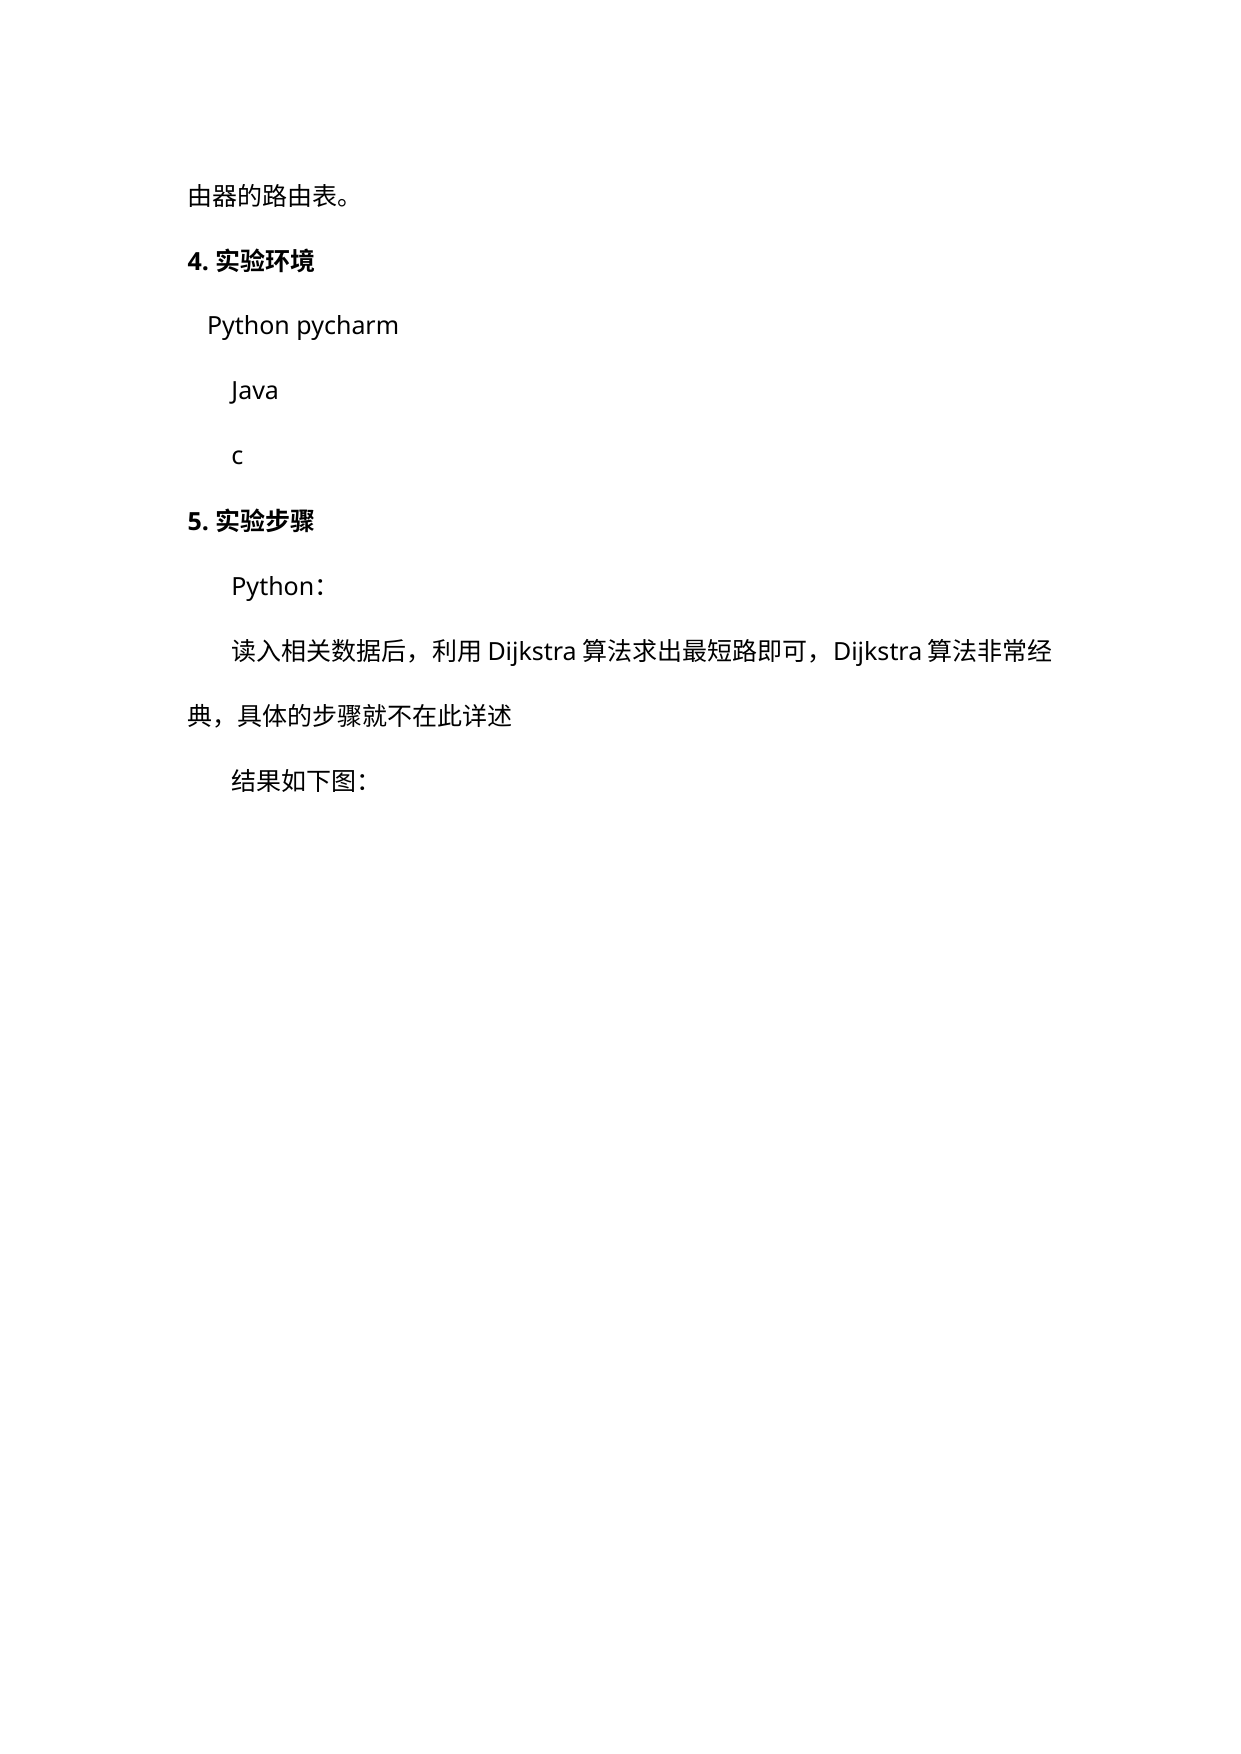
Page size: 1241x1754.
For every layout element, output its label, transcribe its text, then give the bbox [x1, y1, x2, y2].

text c [187, 422, 1053, 487]
text Java [187, 357, 1053, 422]
text Python pycharm [187, 292, 1053, 357]
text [187, 162, 1053, 227]
text 读入相关数据后，利用Dijkstra算法求出最短路即可，Dijkstra算法非常经典，具体的步骤就不在此详述 [187, 617, 1053, 747]
text 结果如下图： [187, 747, 1053, 812]
text 5. 实验步骤 [187, 487, 1053, 552]
text 4. 实验环境 [187, 227, 1053, 292]
text Python： [187, 552, 1053, 617]
